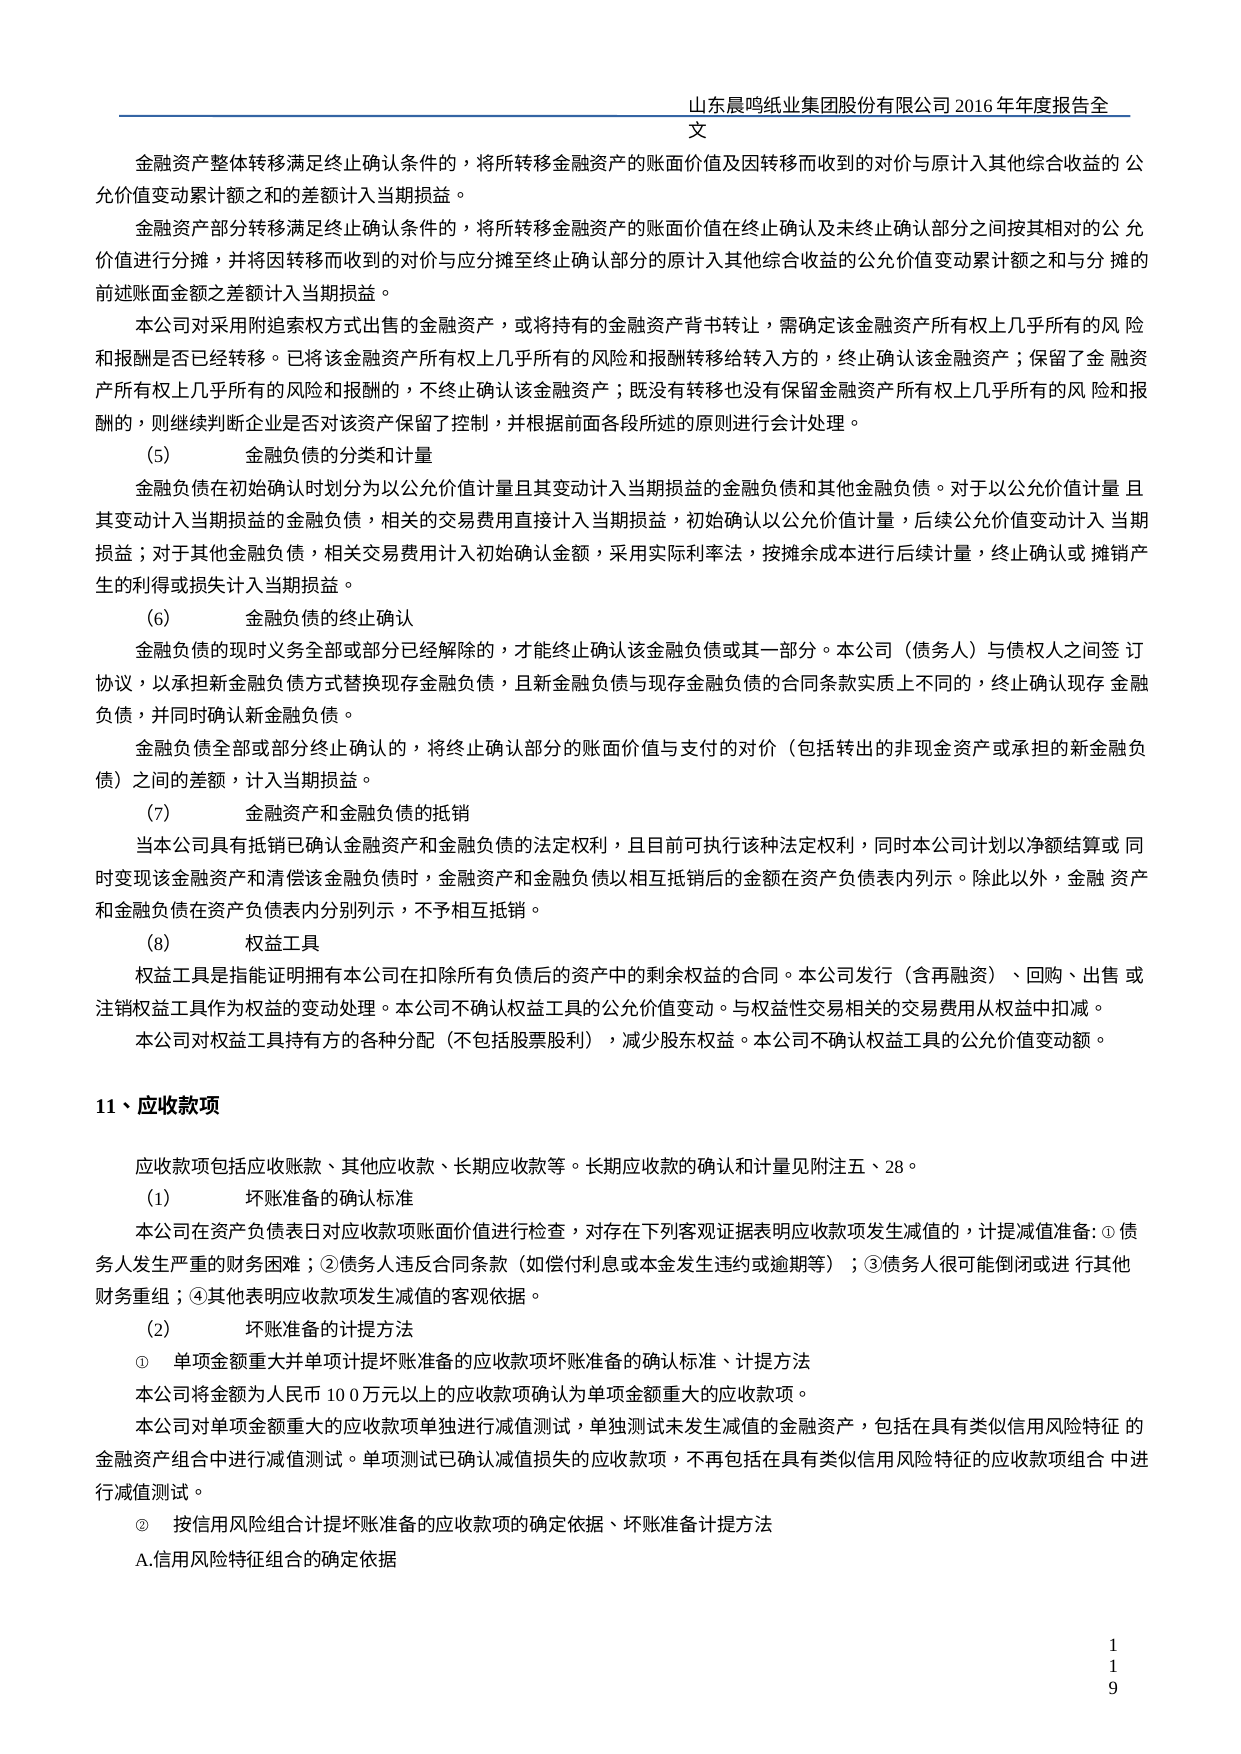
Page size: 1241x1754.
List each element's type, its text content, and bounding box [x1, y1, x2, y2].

text 本公司对采用附追索权方式出售的金融资产，或将持有的金融资产背书转让，需确定该金融资产所有权上几乎所有的风 险和报酬是否已经转移。已将该金融资产所有权上几乎所有的风险和报酬转移给转入方的，终止确认该金融资产；保留了金 融资产所有权上几乎所有的风险和报酬的，不终止确认该金融资产；既没有转移也没有保留金融资产所有权上几乎所有的风 险和报酬的，则继续判断企业是否对该资产保留了控制，并根据前面各段所述的原则进行会计处理。 [95, 307, 1148, 437]
text 本公司对权益工具持有方的各种分配（不包括股票股利），减少股东权益。本公司不确认权益工具的公允价值变动额。 [95, 1022, 1148, 1054]
text （6） 金融负债的终止确认 [95, 599, 1148, 632]
list 按信用风险组合计提坏账准备的应收款项的确定依据、坏账准备计提方法 [95, 1506, 1148, 1538]
text 金融负债全部或部分终止确认的，将终止确认部分的账面价值与支付的对价（包括转出的非现金资产或承担的新金融负 债）之间的差额，计入当期损益。 [95, 729, 1148, 794]
text 应收款项包括应收账款、其他应收款、长期应收款等。长期应收款的确认和计量见附注五、28。 [95, 1147, 1148, 1180]
text （5） 金融负债的分类和计量 [95, 437, 1148, 469]
text 权益工具是指能证明拥有本公司在扣除所有负债后的资产中的剩余权益的合同。本公司发行（含再融资）、回购、出售 或注销权益工具作为权益的变动处理。本公司不确认权益工具的公允价值变动。与权益性交易相关的交易费用从权益中扣减。 [95, 957, 1148, 1022]
text （7） 金融资产和金融负债的抵销 [95, 794, 1148, 827]
text 金融资产部分转移满足终止确认条件的，将所转移金融资产的账面价值在终止确认及未终止确认部分之间按其相对的公 允价值进行分摊，并将因转移而收到的对价与应分摊至终止确认部分的原计入其他综合收益的公允价值变动累计额之和与分 摊的前述账面金额之差额计入当期损益。 [95, 209, 1148, 307]
text 当本公司具有抵销已确认金融资产和金融负债的法定权利，且目前可执行该种法定权利，同时本公司计划以净额结算或 同时变现该金融资产和清偿该金融负债时，金融资产和金融负债以相互抵销后的金额在资产负债表内列示。除此以外，金融 资产和金融负债在资产负债表内分别列示，不予相互抵销。 [95, 827, 1148, 924]
text 金融资产整体转移满足终止确认条件的，将所转移金融资产的账面价值及因转移而收到的对价与原计入其他综合收益的 公允价值变动累计额之和的差额计入当期损益。 [95, 144, 1148, 209]
text 金融负债的现时义务全部或部分已经解除的，才能终止确认该金融负债或其一部分。本公司（债务人）与债权人之间签 订协议，以承担新金融负债方式替换现存金融负债，且新金融负债与现存金融负债的合同条款实质上不同的，终止确认现存 金融负债，并同时确认新金融负债。 [95, 632, 1148, 729]
text A.信用风险特征组合的确定依据 [95, 1547, 1148, 1572]
text （2） 坏账准备的计提方法 [95, 1310, 1148, 1343]
text 本公司在资产负债表日对应收款项账面价值进行检查，对存在下列客观证据表明应收款项发生减值的，计提减值准备: ①债务人发生严重的财务困难；②债务人违反合同条款（如偿付利息或本金发生违约或逾期等）；③债务人很可能倒闭或进 行其他财务重组；④其他表明应收款项发生减值的客观依据。 [95, 1212, 1148, 1310]
list 单项金额重大并单项计提坏账准备的应收款项坏账准备的确认标准、计提方法 [95, 1343, 1148, 1375]
text 本公司对单项金额重大的应收款项单独进行减值测试，单独测试未发生减值的金融资产，包括在具有类似信用风险特征 的金融资产组合中进行减值测试。单项测试已确认减值损失的应收款项，不再包括在具有类似信用风险特征的应收款项组合 中进行减值测试。 [95, 1408, 1148, 1506]
text 11、应收款项 [95, 1092, 1148, 1120]
text 本公司将金额为人民币10 0万元以上的应收款项确认为单项金额重大的应收款项。 [95, 1375, 1148, 1408]
text （8） 权益工具 [95, 924, 1148, 957]
text （1） 坏账准备的确认标准 [95, 1180, 1148, 1212]
text 金融负债在初始确认时划分为以公允价值计量且其变动计入当期损益的金融负债和其他金融负债。对于以公允价值计量 且其变动计入当期损益的金融负债，相关的交易费用直接计入当期损益，初始确认以公允价值计量，后续公允价值变动计入 当期损益；对于其他金融负债，相关交易费用计入初始确认金额，采用实际利率法，按摊余成本进行后续计量，终止确认或 摊销产生的利得或损失计入当期损益。 [95, 469, 1148, 599]
